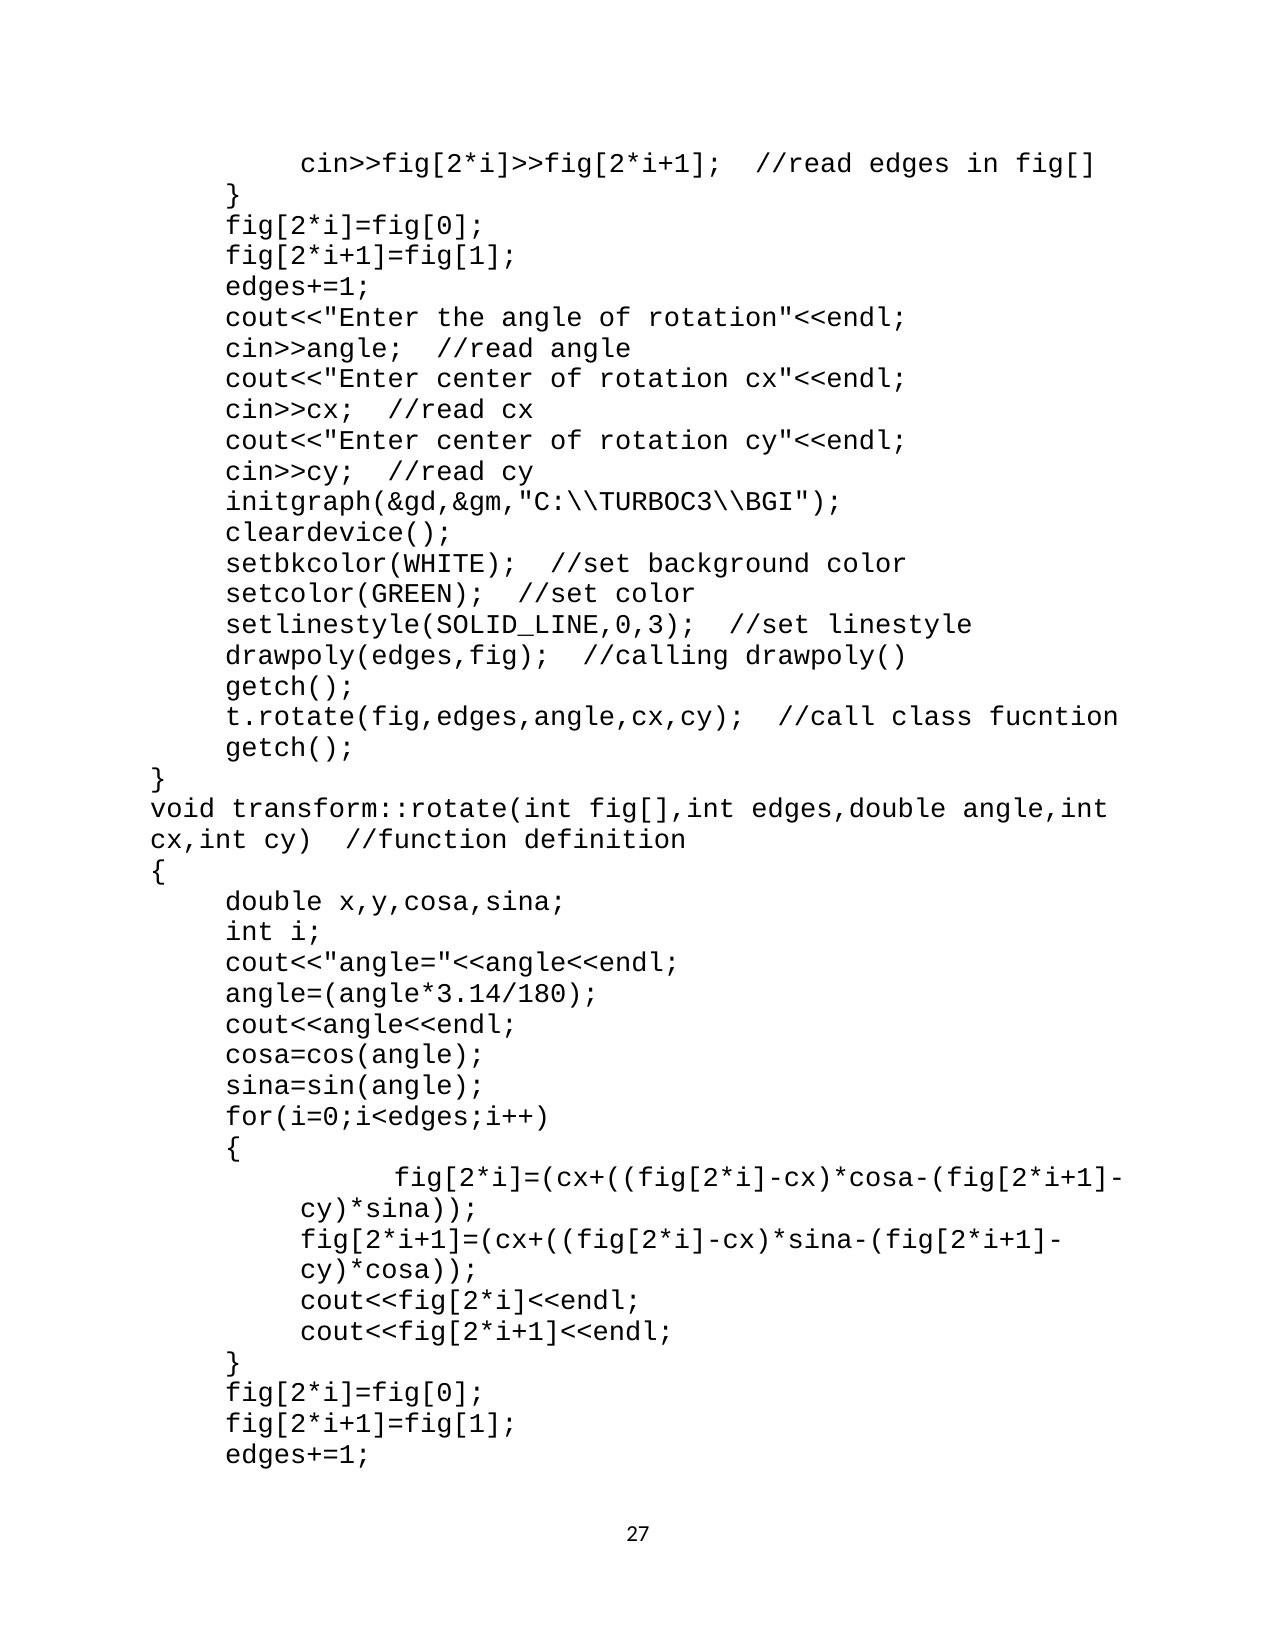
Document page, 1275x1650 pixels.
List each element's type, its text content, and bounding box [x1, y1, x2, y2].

text cout<<"angle="<<angle<<endl; [150, 949, 1125, 980]
text setbkcolor(WHITE); //set background color [150, 549, 1125, 580]
text cin>>cy; //read cy [150, 457, 1125, 488]
text setcolor(GREEN); //set color [150, 580, 1125, 611]
text } [150, 1348, 1125, 1379]
text cout<<"Enter center of rotation cx"<<endl; [150, 365, 1125, 396]
text fig[2*i]=fig[0]; [150, 211, 1125, 242]
text fig[2*i+1]=(cx+((fig[2*i]-cx)*sina-(fig[2*i+1]- cy)*cosa)); [300, 1226, 1125, 1287]
text cout<<"Enter the angle of rotation"<<endl; [150, 304, 1125, 334]
text cout<<"Enter center of rotation cy"<<endl; [150, 427, 1125, 457]
text sina=sin(angle); [150, 1072, 1125, 1103]
text void transform::rotate(int fig[],int edges,double angle,int cx,int cy) //function definition [150, 795, 1125, 857]
text { [150, 857, 1125, 887]
text { [150, 1133, 1125, 1164]
text cosa=cos(angle); [150, 1041, 1125, 1072]
text cout<<fig[2*i]<<endl; [150, 1287, 1125, 1318]
text t.rotate(fig,edges,angle,cx,cy); //call class fucntion [150, 703, 1125, 734]
text fig[2*i]=(cx+((fig[2*i]-cx)*cosa-(fig[2*i+1]- cy)*sina)); [253, 1164, 1125, 1226]
text } [150, 764, 1125, 795]
text int i; [150, 918, 1125, 949]
text cin>>angle; //read angle [150, 334, 1125, 365]
text edges+=1; [150, 1441, 1125, 1471]
text fig[2*i+1]=fig[1]; [150, 242, 1125, 273]
text cleardevice(); [150, 519, 1125, 549]
text setlinestyle(SOLID_LINE,0,3); //set linestyle [150, 611, 1125, 642]
text fig[2*i]=fig[0]; [150, 1379, 1125, 1410]
text cin>>cx; //read cx [150, 396, 1125, 427]
text } [150, 181, 1125, 211]
text cout<<angle<<endl; [150, 1010, 1125, 1041]
text for(i=0;i<edges;i++) [150, 1103, 1125, 1133]
text edges+=1; [150, 273, 1125, 304]
text getch(); [150, 734, 1125, 764]
text cin>>fig[2*i]>>fig[2*i+1]; //read edges in fig[] [150, 150, 1125, 181]
text double x,y,cosa,sina; [150, 887, 1125, 918]
text getch(); [150, 672, 1125, 703]
text drawpoly(edges,fig); //calling drawpoly() [150, 642, 1125, 672]
text fig[2*i+1]=fig[1]; [150, 1410, 1125, 1441]
text cout<<fig[2*i+1]<<endl; [150, 1318, 1125, 1348]
text angle=(angle*3.14/180); [150, 980, 1125, 1010]
text initgraph(&gd,&gm,"C:\\TURBOC3\\BGI"); [150, 488, 1125, 519]
